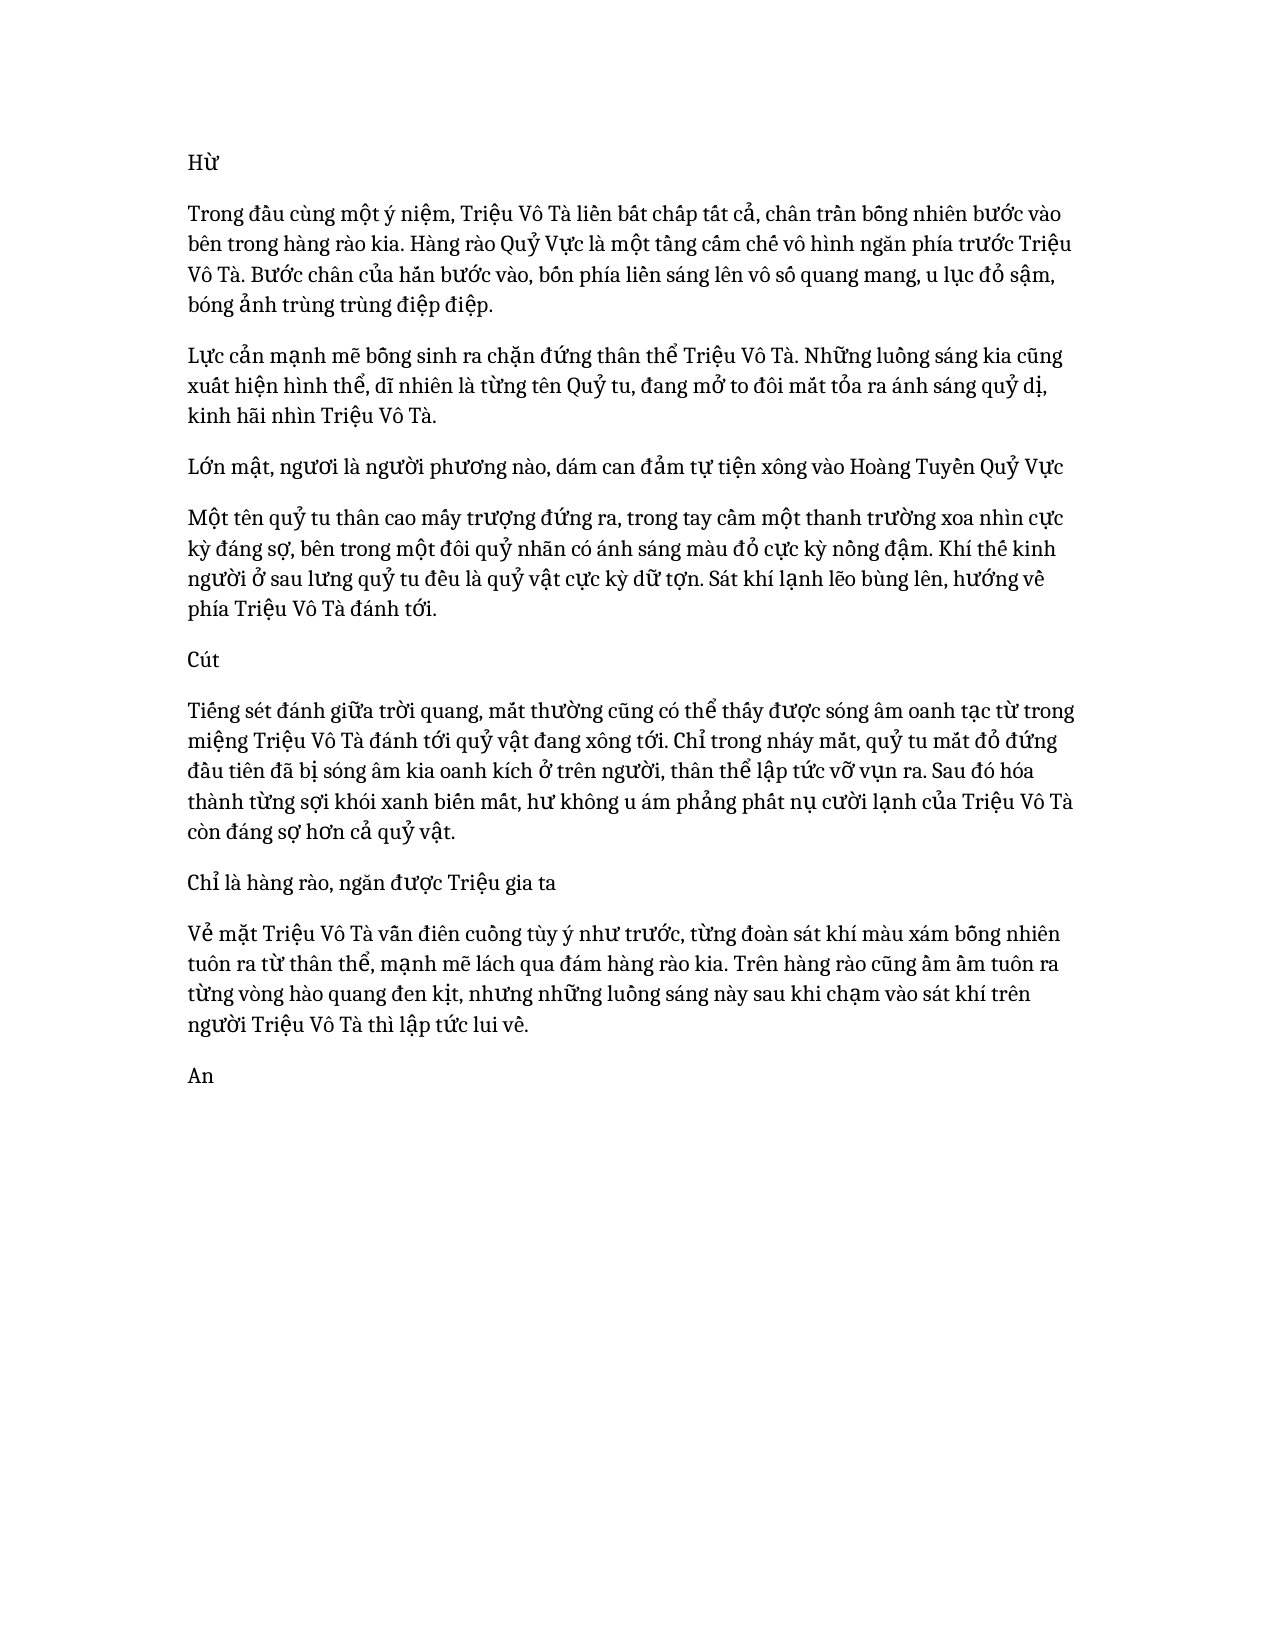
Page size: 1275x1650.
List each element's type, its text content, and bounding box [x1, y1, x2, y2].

text Vẻ mặt Triệu Vô Tà vẫn điên cuồng tùy ý như trước, từng đoàn sát khí màu xám bỗng nhiên tuôn ra từ thân thể, mạnh mẽ lách qua đám hàng rào kia. Trên hàng rào cũng ầm ầm tuôn ra từng vòng hào quang đen kịt, nhưng những luồng sáng này sau khi chạm vào sát khí trên người Triệu Vô Tà thì lập tức lui về. [187, 921, 1087, 1038]
text Chỉ là hàng rào, ngăn được Triệu gia ta [187, 870, 1087, 896]
text Tiếng sét đánh giữa trời quang, mắt thường cũng có thể thấy được sóng âm oanh tạc từ trong miệng Triệu Vô Tà đánh tới quỷ vật đang xông tới. Chỉ trong nháy mắt, quỷ tu mắt đỏ đứng đầu tiên đã bị sóng âm kia oanh kích ở trên người, thân thể lập tức vỡ vụn ra. Sau đó hóa thành từng sợi khói xanh biến mất, hư không u ám phảng phất nụ cười lạnh của Triệu Vô Tà còn đáng sợ hơn cả quỷ vật. [187, 698, 1087, 845]
text Lớn mật, ngươi là người phương nào, dám can đảm tự tiện xông vào Hoàng Tuyền Quỷ Vực [187, 454, 1087, 481]
text Cút [187, 647, 1087, 673]
text An [187, 1062, 1087, 1089]
text Hừ [187, 150, 1087, 176]
text Trong đầu cùng một ý niệm, Triệu Vô Tà liền bất chấp tất cả, chân trần bỗng nhiên bước vào bên trong hàng rào kia. Hàng rào Quỷ Vực là một tầng cấm chế vô hình ngăn phía trước Triệu Vô Tà. Bước chân của hắn bước vào, bốn phía liền sáng lên vô số quang mang, u lục đỏ sậm, bóng ảnh trùng trùng điệp điệp. [187, 201, 1087, 318]
text Một tên quỷ tu thân cao mấy trượng đứng ra, trong tay cầm một thanh trường xoa nhìn cực kỳ đáng sợ, bên trong một đôi quỷ nhãn có ánh sáng màu đỏ cực kỳ nồng đậm. Khí thế kinh người ở sau lưng quỷ tu đều là quỷ vật cực kỳ dữ tợn. Sát khí lạnh lẽo bùng lên, hướng về phía Triệu Vô Tà đánh tới. [187, 505, 1087, 622]
text Lực cản mạnh mẽ bỗng sinh ra chặn đứng thân thể Triệu Vô Tà. Những luồng sáng kia cũng xuất hiện hình thể, dĩ nhiên là từng tên Quỷ tu, đang mở to đôi mắt tỏa ra ánh sáng quỷ dị, kinh hãi nhìn Triệu Vô Tà. [187, 343, 1087, 429]
